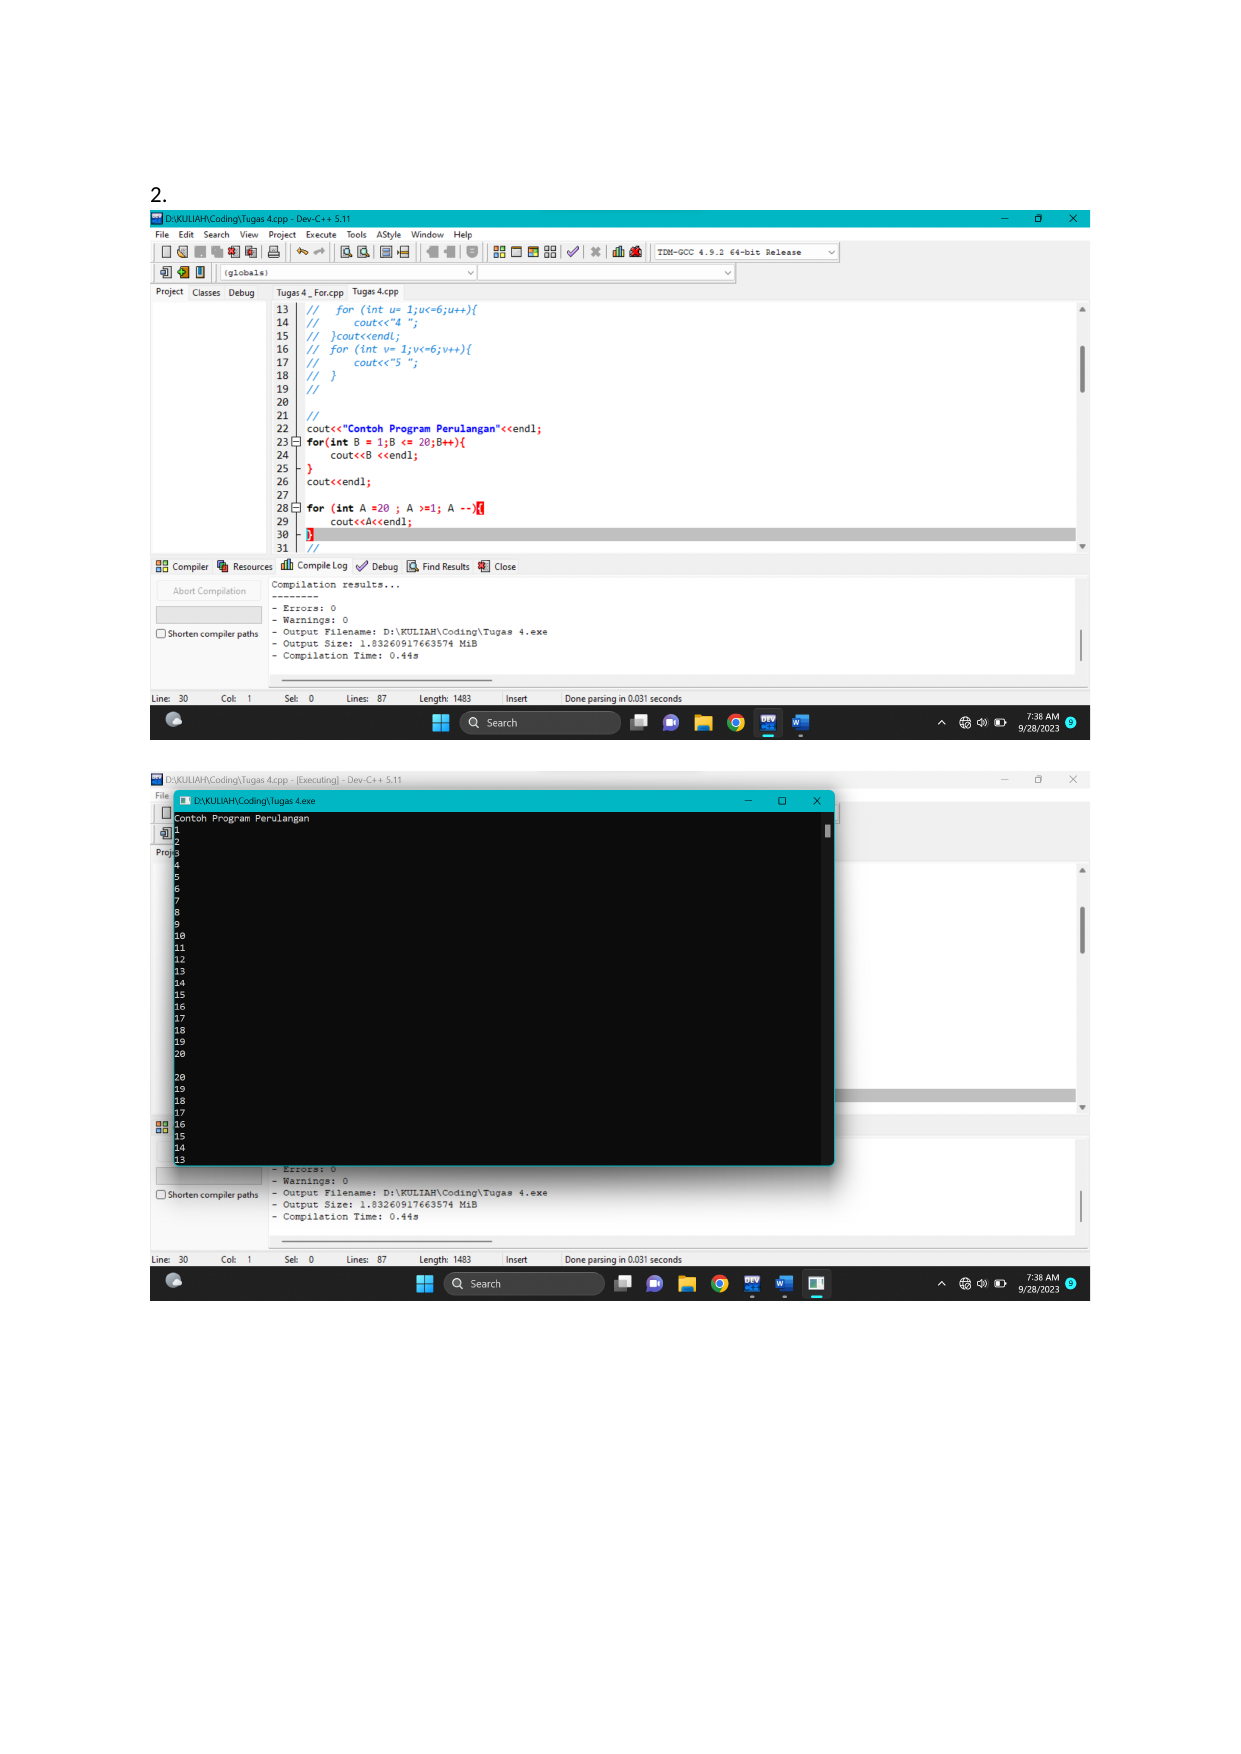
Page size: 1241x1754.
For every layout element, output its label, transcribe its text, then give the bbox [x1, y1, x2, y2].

picture [150, 771, 1091, 1301]
picture [150, 210, 1091, 740]
text 2. [150, 180, 1090, 208]
